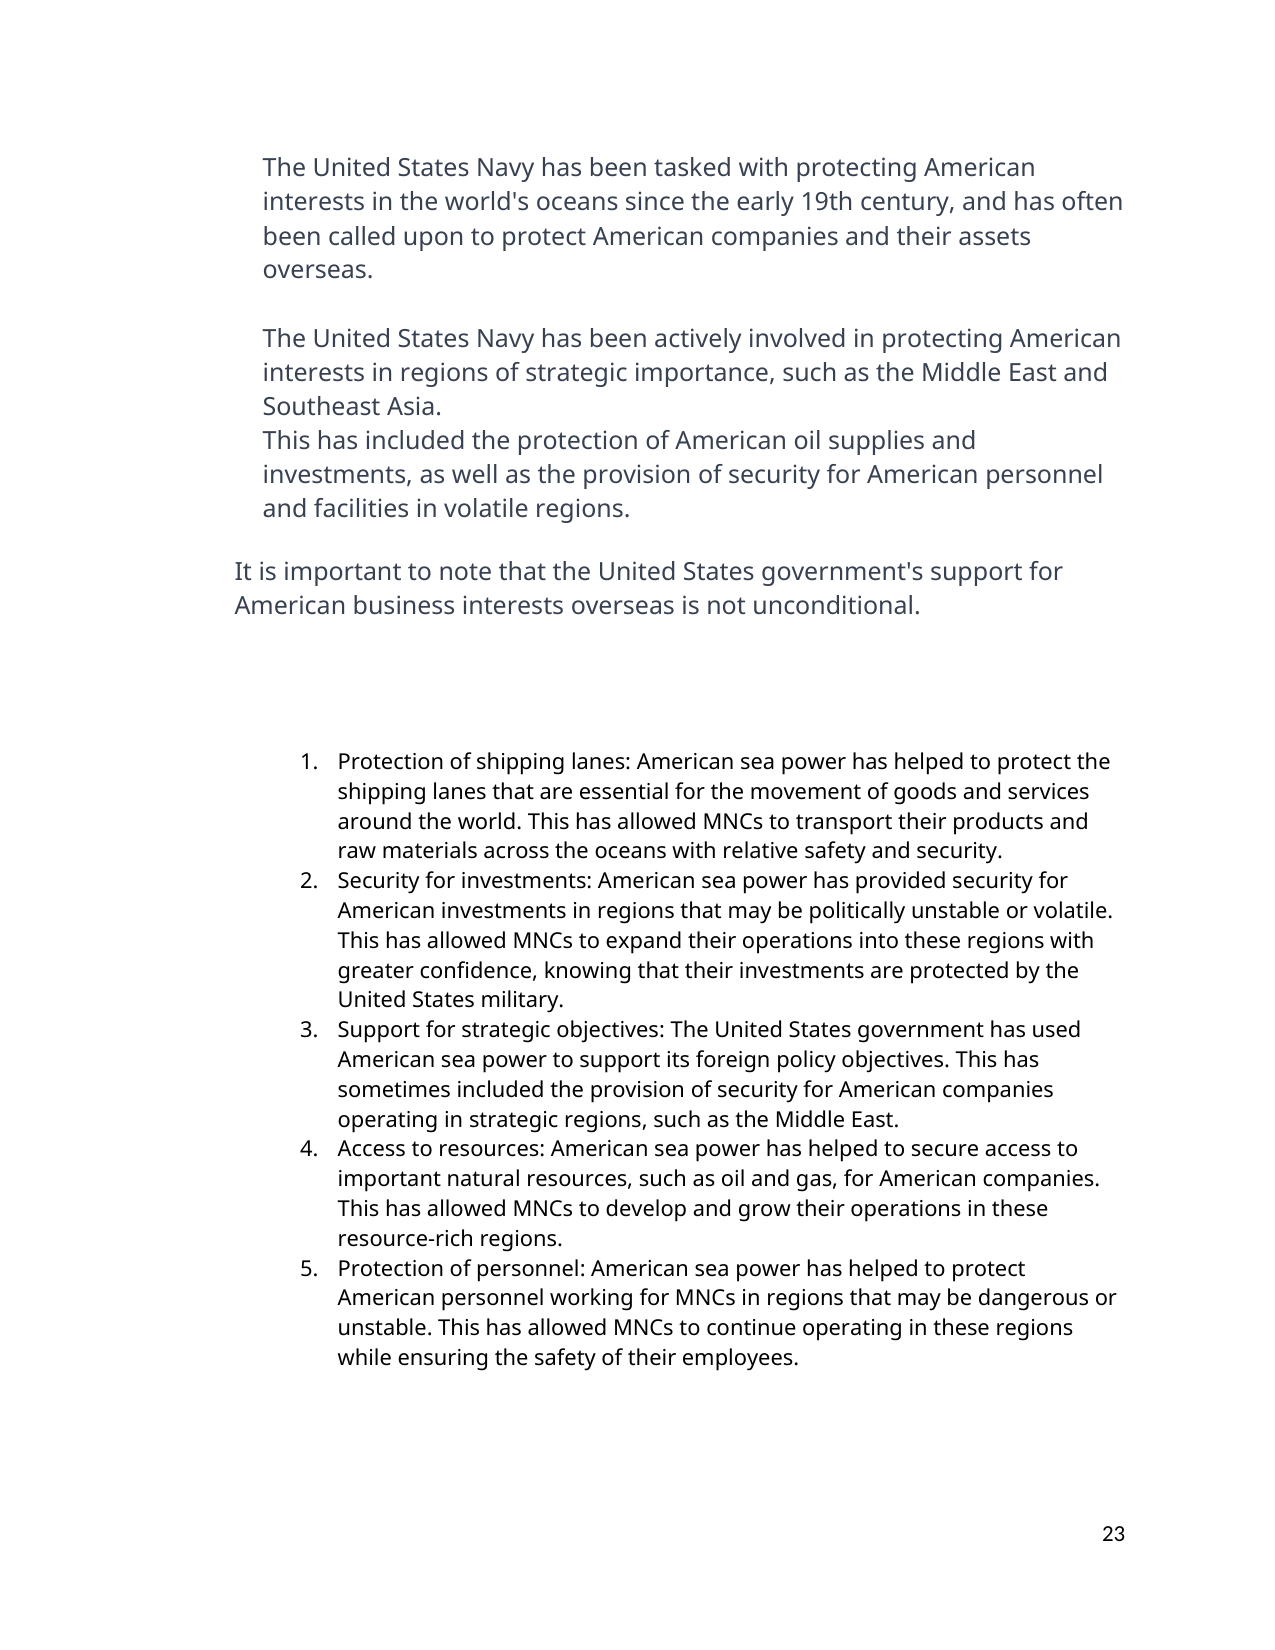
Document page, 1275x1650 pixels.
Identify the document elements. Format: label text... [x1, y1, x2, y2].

list Access to resources: American sea power has helped to secure access to important natural resources, such as oil and gas, for American companies. This has allowed MNCs to develop and grow their operations in these resource-rich regions. [300, 1133, 1125, 1253]
text This has included the protection of American oil supplies and investments, as well as the provision of security for American personnel and facilities in volatile regions. [262, 422, 1125, 525]
text The United States Navy has been tasked with protecting American interests in the world's oceans since the early 19th century, and has often been called upon to protect American companies and their assets overseas. [262, 150, 1125, 286]
list Security for investments: American sea power has provided security for American investments in regions that may be politically unstable or volatile. This has allowed MNCs to expand their operations into these regions with greater confidence, knowing that their investments are protected by the United States military. [300, 865, 1125, 1014]
list Protection of shipping lanes: American sea power has helped to protect the shipping lanes that are essential for the movement of goods and services around the world. This has allowed MNCs to transport their products and raw materials across the oceans with relative safety and security. [300, 746, 1125, 865]
list Support for strategic objectives: The United States government has used American sea power to support its foreign policy objectives. This has sometimes included the provision of security for American companies operating in strategic regions, such as the Middle East. [300, 1014, 1125, 1133]
text It is important to note that the United States government's support for American business interests overseas is not unconditional. [234, 553, 1125, 622]
text The United States Navy has been actively involved in protecting American interests in regions of strategic importance, such as the Middle East and Southeast Asia. [262, 320, 1125, 422]
list Protection of personnel: American sea power has helped to protect American personnel working for MNCs in regions that may be dangerous or unstable. This has allowed MNCs to continue operating in these regions while ensuring the safety of their employees. [300, 1253, 1125, 1372]
